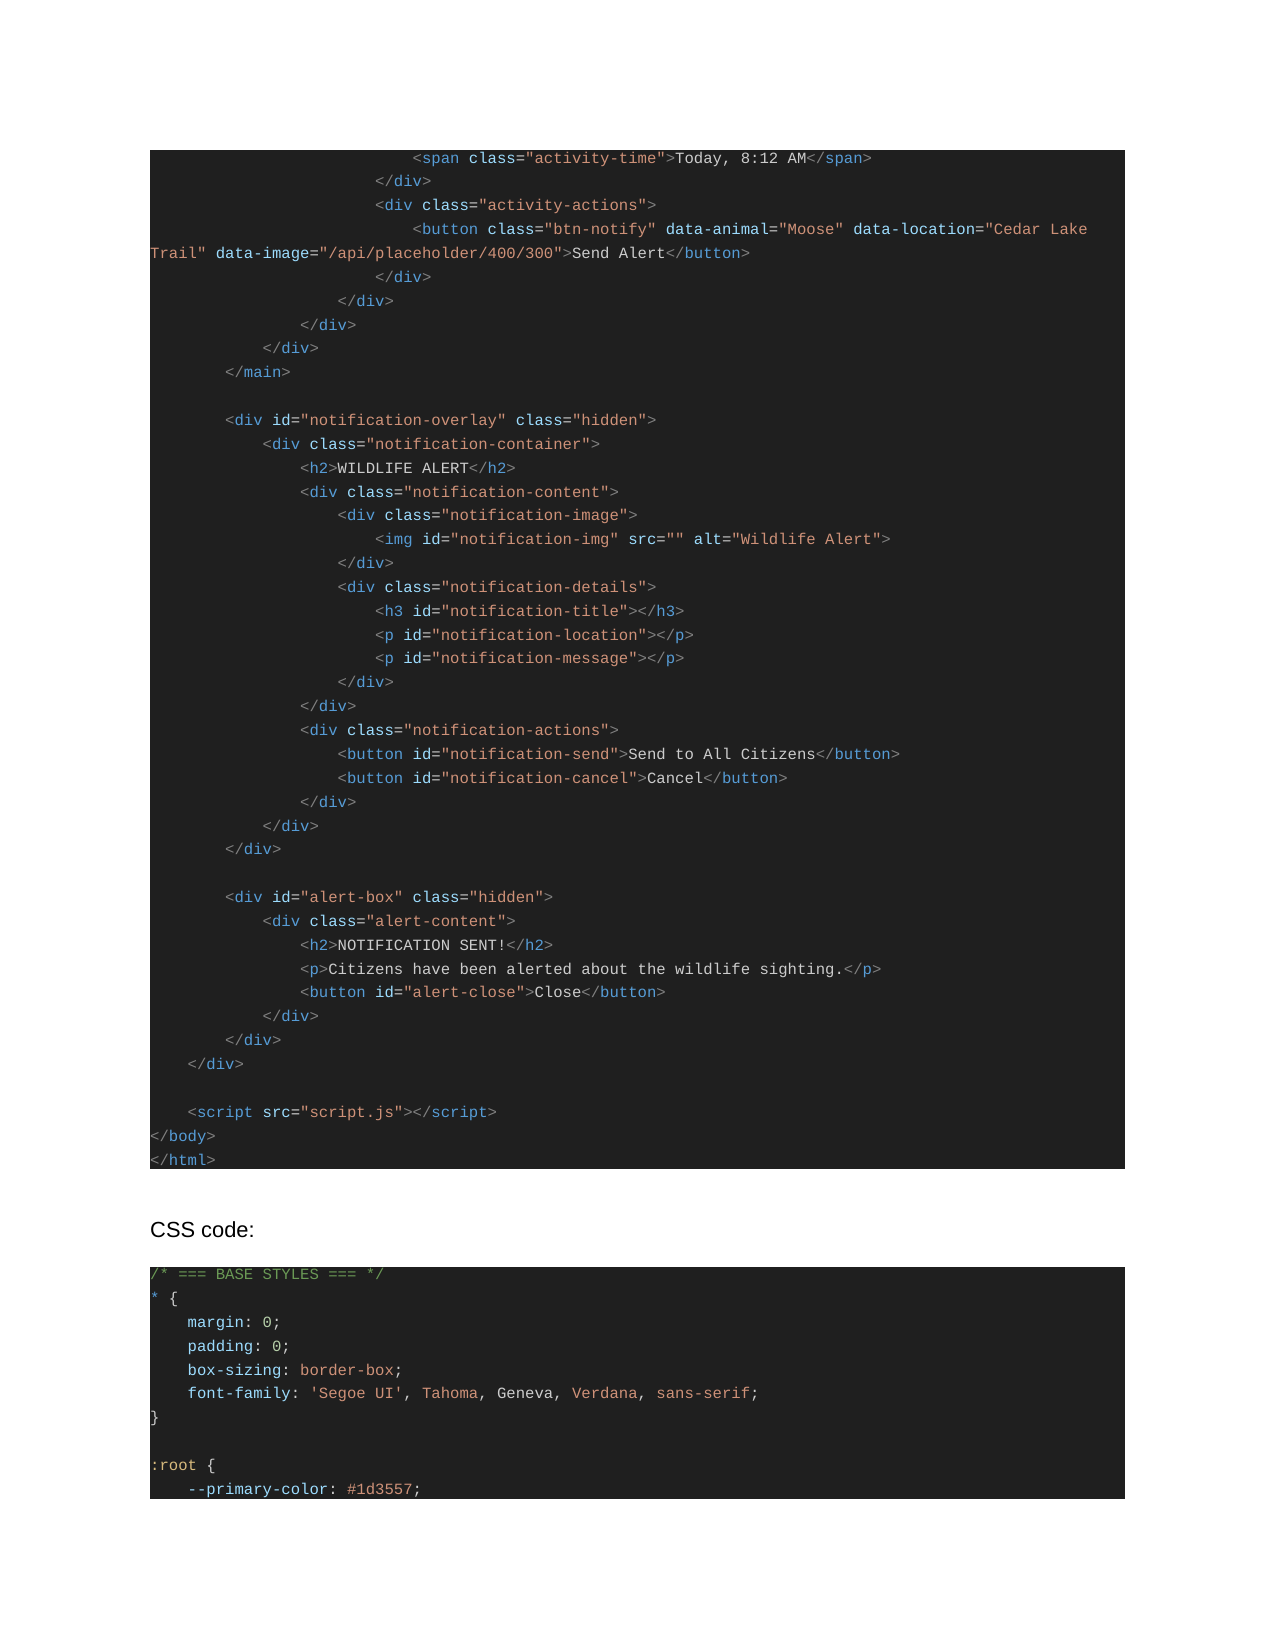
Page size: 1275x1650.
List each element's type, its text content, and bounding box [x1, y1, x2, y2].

text <div id="notification-overlay" class="hidden"> [150, 412, 1125, 430]
text </main> [150, 365, 1125, 382]
text </div> [150, 794, 1125, 812]
text <p id="notification-location"></p> [150, 627, 1125, 645]
text <div class="notification-details"> [150, 579, 1125, 597]
text <p id="notification-message"></p> [150, 651, 1125, 669]
text </div> [150, 293, 1125, 311]
text * { [150, 1290, 1125, 1308]
text padding: 0; [150, 1338, 1125, 1356]
text </div> [150, 675, 1125, 692]
text <button id="notification-cancel">Cancel</button> [150, 770, 1125, 788]
text <h2>NOTIFICATION SENT!</h2> [150, 937, 1125, 955]
text </div> [150, 317, 1125, 335]
text </html> [150, 1152, 1125, 1169]
text </div> [150, 699, 1125, 716]
text </div> [150, 269, 1125, 287]
text <div class="notification-content"> [150, 484, 1125, 502]
text </div> [150, 174, 1125, 192]
text </div> [150, 341, 1125, 358]
text <div class="notification-container"> [150, 436, 1125, 454]
text margin: 0; [150, 1314, 1125, 1332]
text :root { [150, 1457, 1125, 1475]
text <button class="btn-notify" data-animal="Moose" data-location="Cedar Lake Trail" data-image="/api/placeholder/400/300">Send Alert</button> [150, 222, 1125, 263]
text <script src="script.js"></script> [150, 1104, 1125, 1122]
text --primary-color: #1d3557; [150, 1481, 1125, 1499]
text <h2>WILDLIFE ALERT</h2> [150, 460, 1125, 478]
text <p>Citizens have been alerted about the wildlife sighting.</p> [150, 961, 1125, 979]
text <button id="alert-close">Close</button> [150, 985, 1125, 1003]
text </div> [150, 842, 1125, 859]
text </div> [150, 1056, 1125, 1074]
text <div class="notification-image"> [150, 508, 1125, 526]
text </div> [150, 1033, 1125, 1050]
text font-family: 'Segoe UI', Tahoma, Geneva, Verdana, sans-serif; [150, 1386, 1125, 1403]
text <button id="notification-send">Send to All Citizens</button> [150, 746, 1125, 764]
text <div class="notification-actions"> [150, 722, 1125, 740]
text } [150, 1410, 1125, 1427]
text <div class="alert-content"> [150, 913, 1125, 931]
text </div> [150, 1009, 1125, 1026]
text </body> [150, 1128, 1125, 1146]
text CSS code: [150, 1217, 1125, 1242]
text <div id="alert-box" class="hidden"> [150, 889, 1125, 907]
text </div> [150, 556, 1125, 573]
text <img id="notification-img" src="" alt="Wildlife Alert"> [150, 532, 1125, 549]
text <span class="activity-time">Today, 8:12 AM</span> [150, 150, 1125, 168]
text /* === BASE STYLES === */ [150, 1267, 1125, 1284]
text box-sizing: border-box; [150, 1362, 1125, 1380]
text <h3 id="notification-title"></h3> [150, 603, 1125, 621]
text </div> [150, 818, 1125, 836]
text <div class="activity-actions"> [150, 198, 1125, 215]
